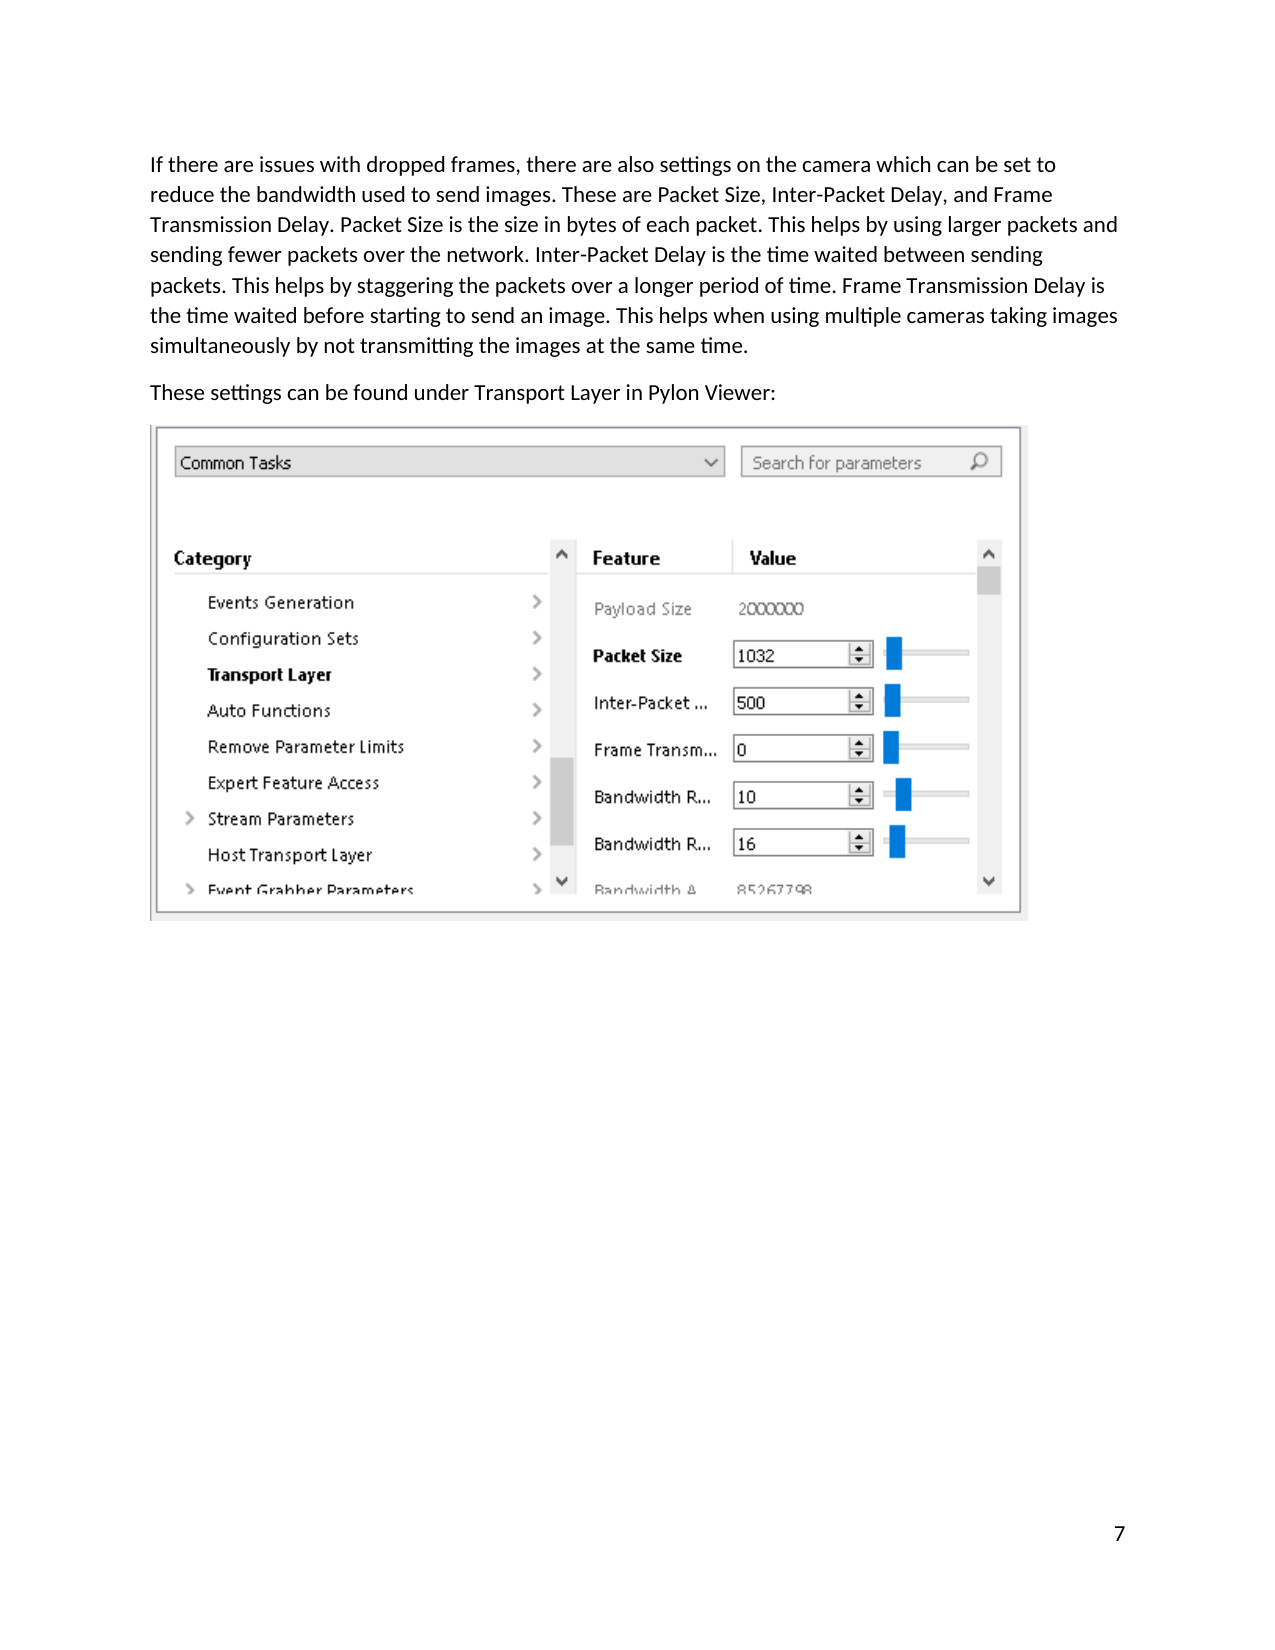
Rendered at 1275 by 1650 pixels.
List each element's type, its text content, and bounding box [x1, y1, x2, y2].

picture [150, 425, 1029, 921]
text These settings can be found under Transport Layer in Pylon Viewer: [150, 378, 1125, 406]
text If there are issues with dropped frames, there are also settings on the camera which can be set to reduce the bandwidth used to send images. These are Packet Size, Inter-Packet Delay, and Frame Transmission Delay. Packet Size is the size in bytes of each packet. This helps by using larger packets and sending fewer packets over the network. Inter-Packet Delay is the time waited between sending packets. This helps by staggering the packets over a longer period of time. Frame Transmission Delay is the time waited before starting to send an image. This helps when using multiple cameras taking images simultaneously by not transmitting the images at the same time. [150, 150, 1125, 359]
